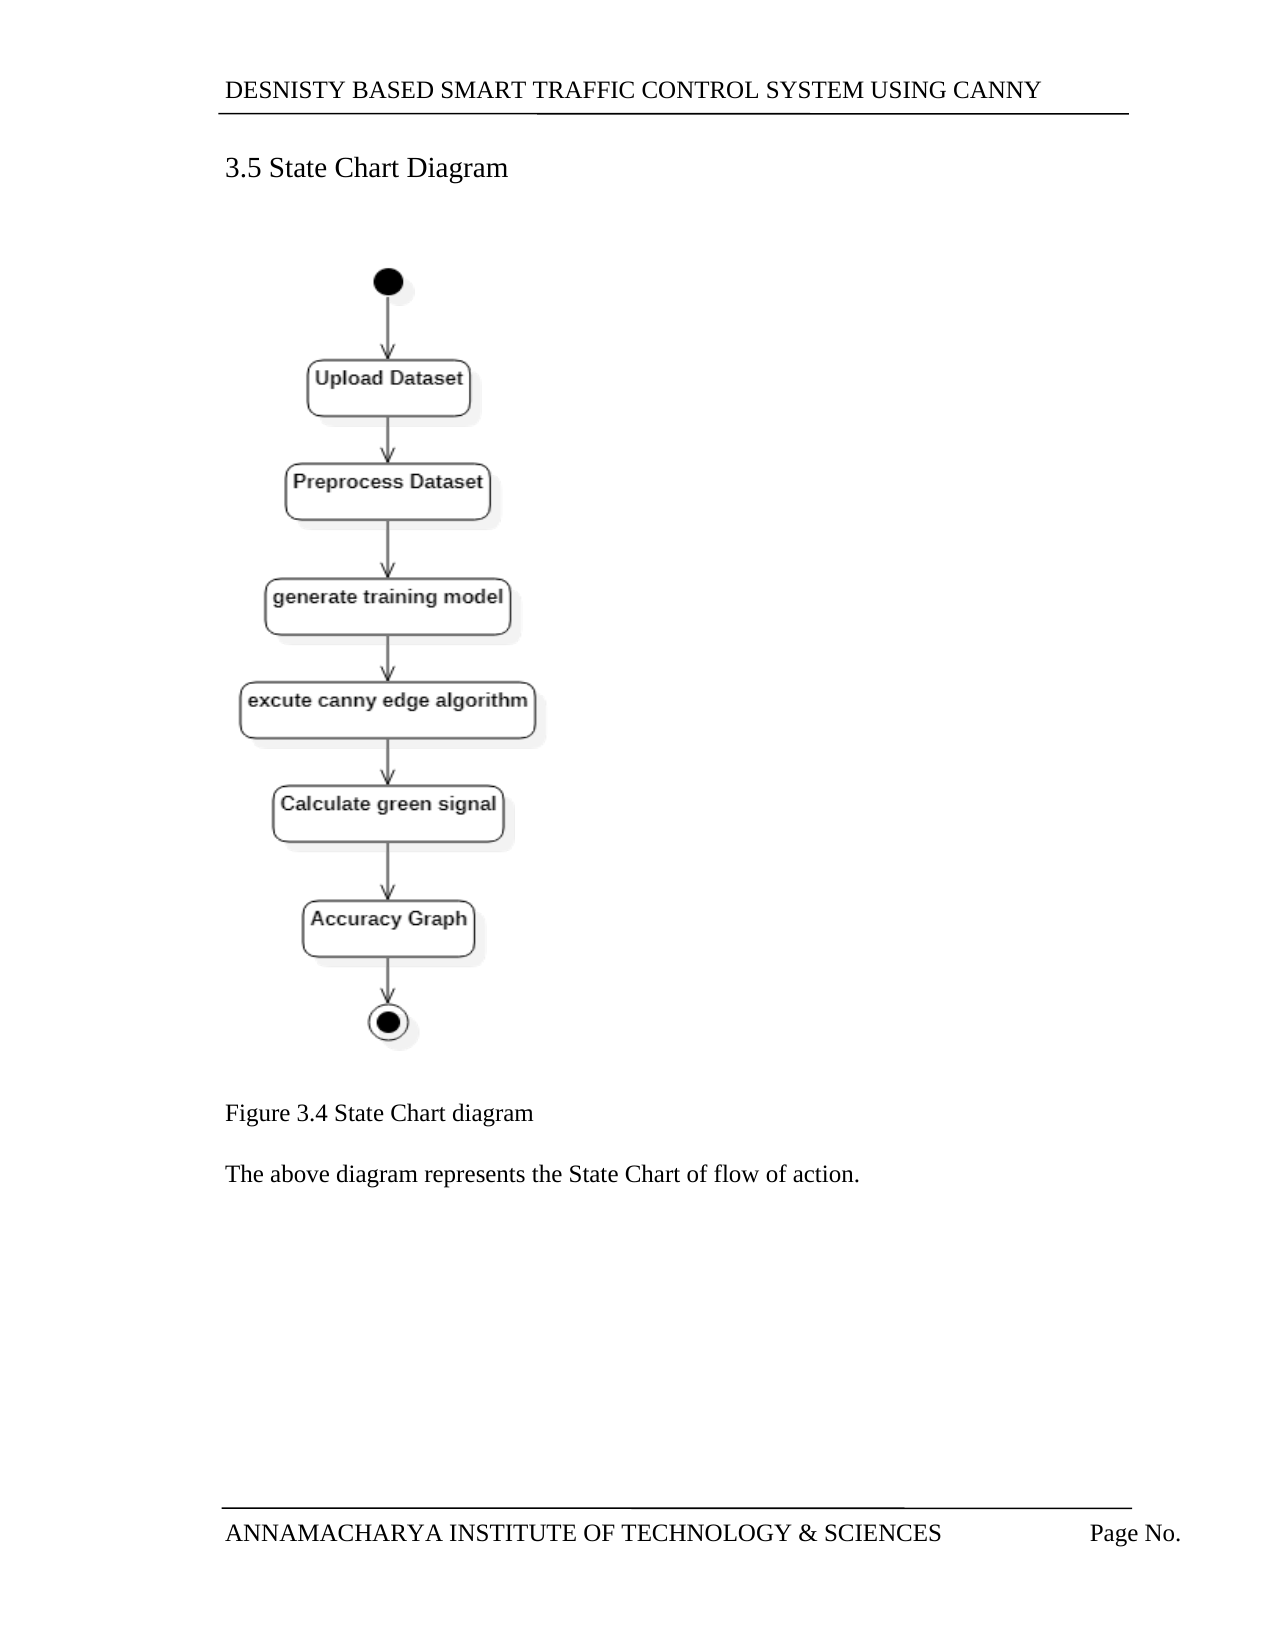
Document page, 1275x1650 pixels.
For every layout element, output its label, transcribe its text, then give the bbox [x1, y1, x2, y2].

text The above diagram represents the State Chart of flow of action. [225, 1159, 1125, 1187]
subtitle 3.5 State Chart Diagram [225, 150, 1125, 183]
picture [225, 254, 598, 1098]
